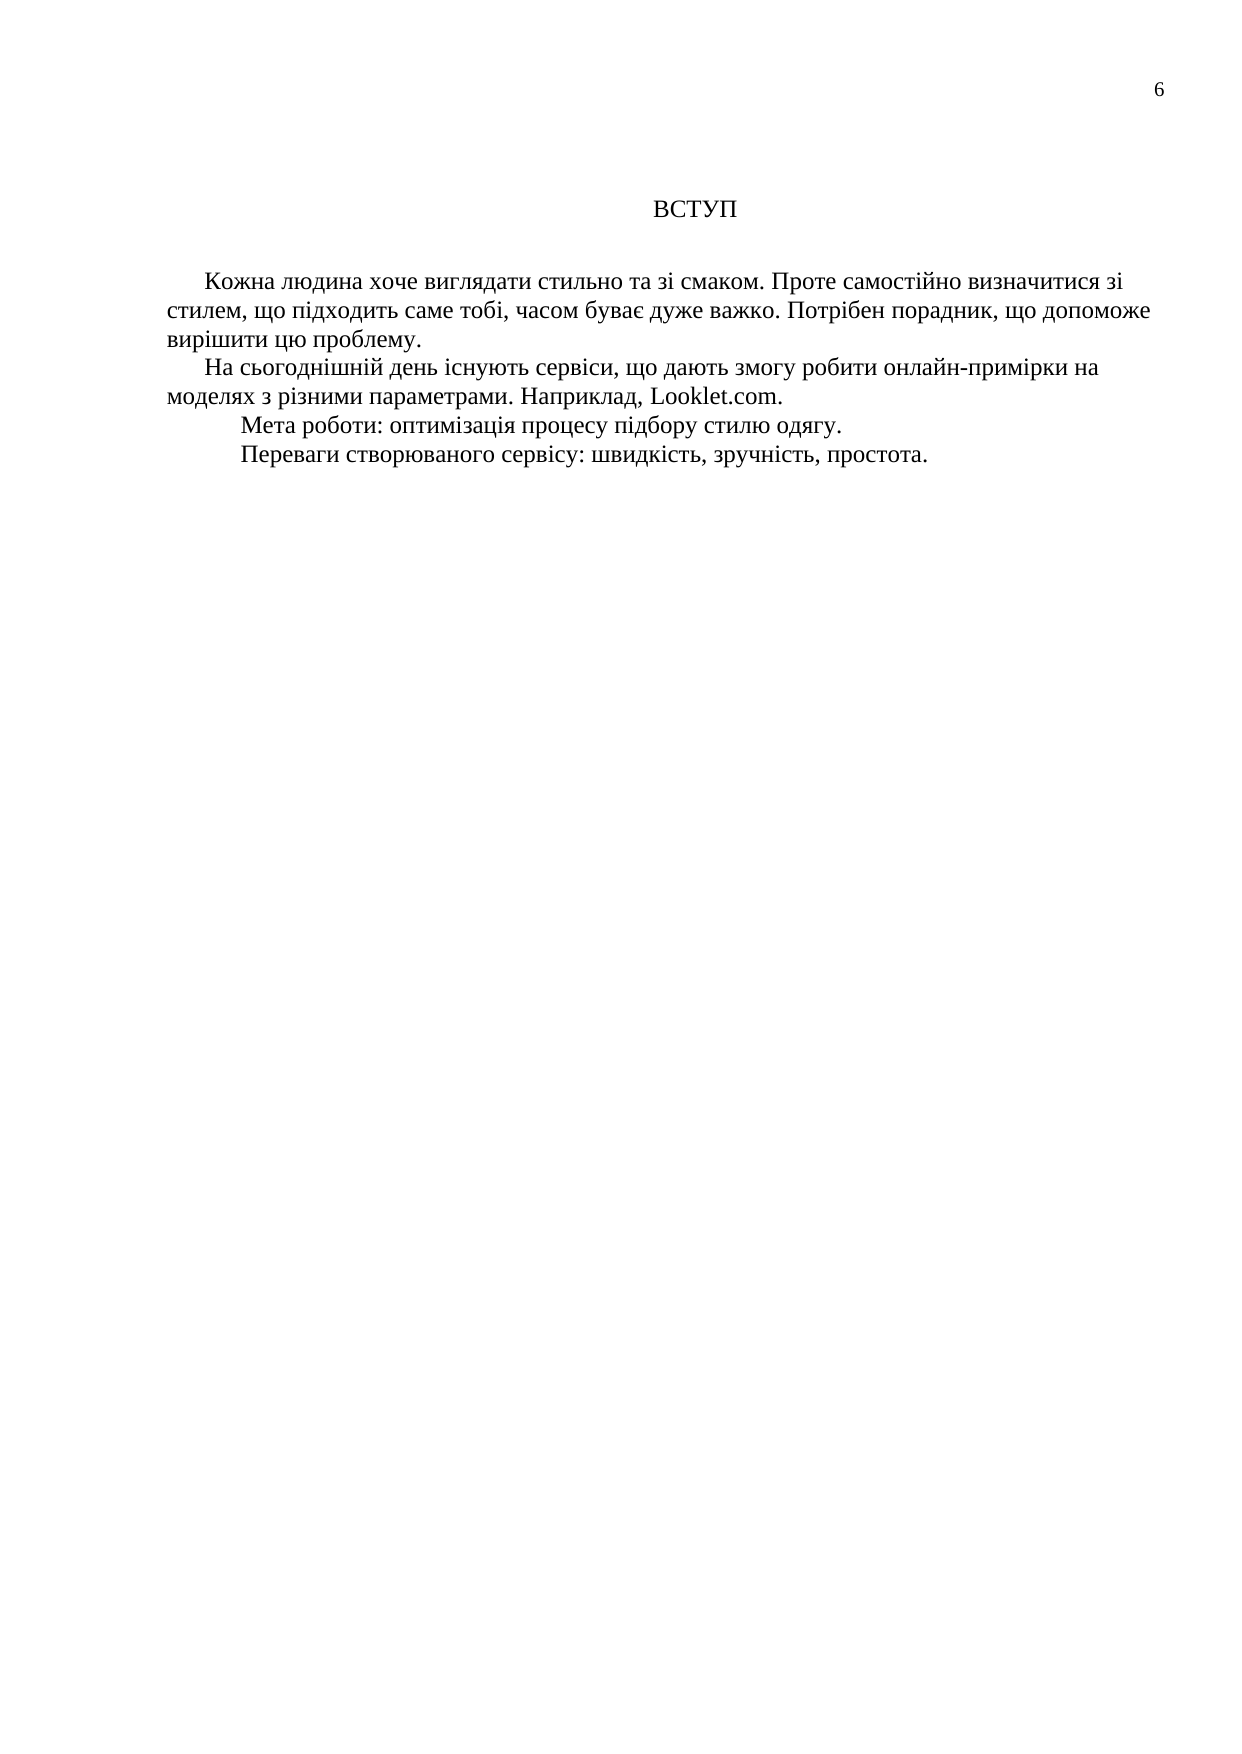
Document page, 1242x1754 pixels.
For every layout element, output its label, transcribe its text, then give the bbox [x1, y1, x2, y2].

text Переваги створюваного сервісу: швидкість, зручність, простота. [167, 439, 1164, 467]
text На сьогоднішній день існують сервіси, що дають змогу робити онлайн-примірки на моделях з різними параметрами. Наприклад, Looklet.com. [167, 352, 1164, 410]
text Мета роботи: оптимізація процесу підбору стилю одягу. [167, 410, 1164, 439]
subtitle ВСТУП [226, 194, 1164, 223]
text Кожна людина хоче виглядати стильно та зі смаком. Проте самостійно визначитися зі стилем, що підходить саме тобі, часом буває дуже важко. Потрібен порадник, що допоможе вирішити цю проблему. [167, 266, 1164, 352]
